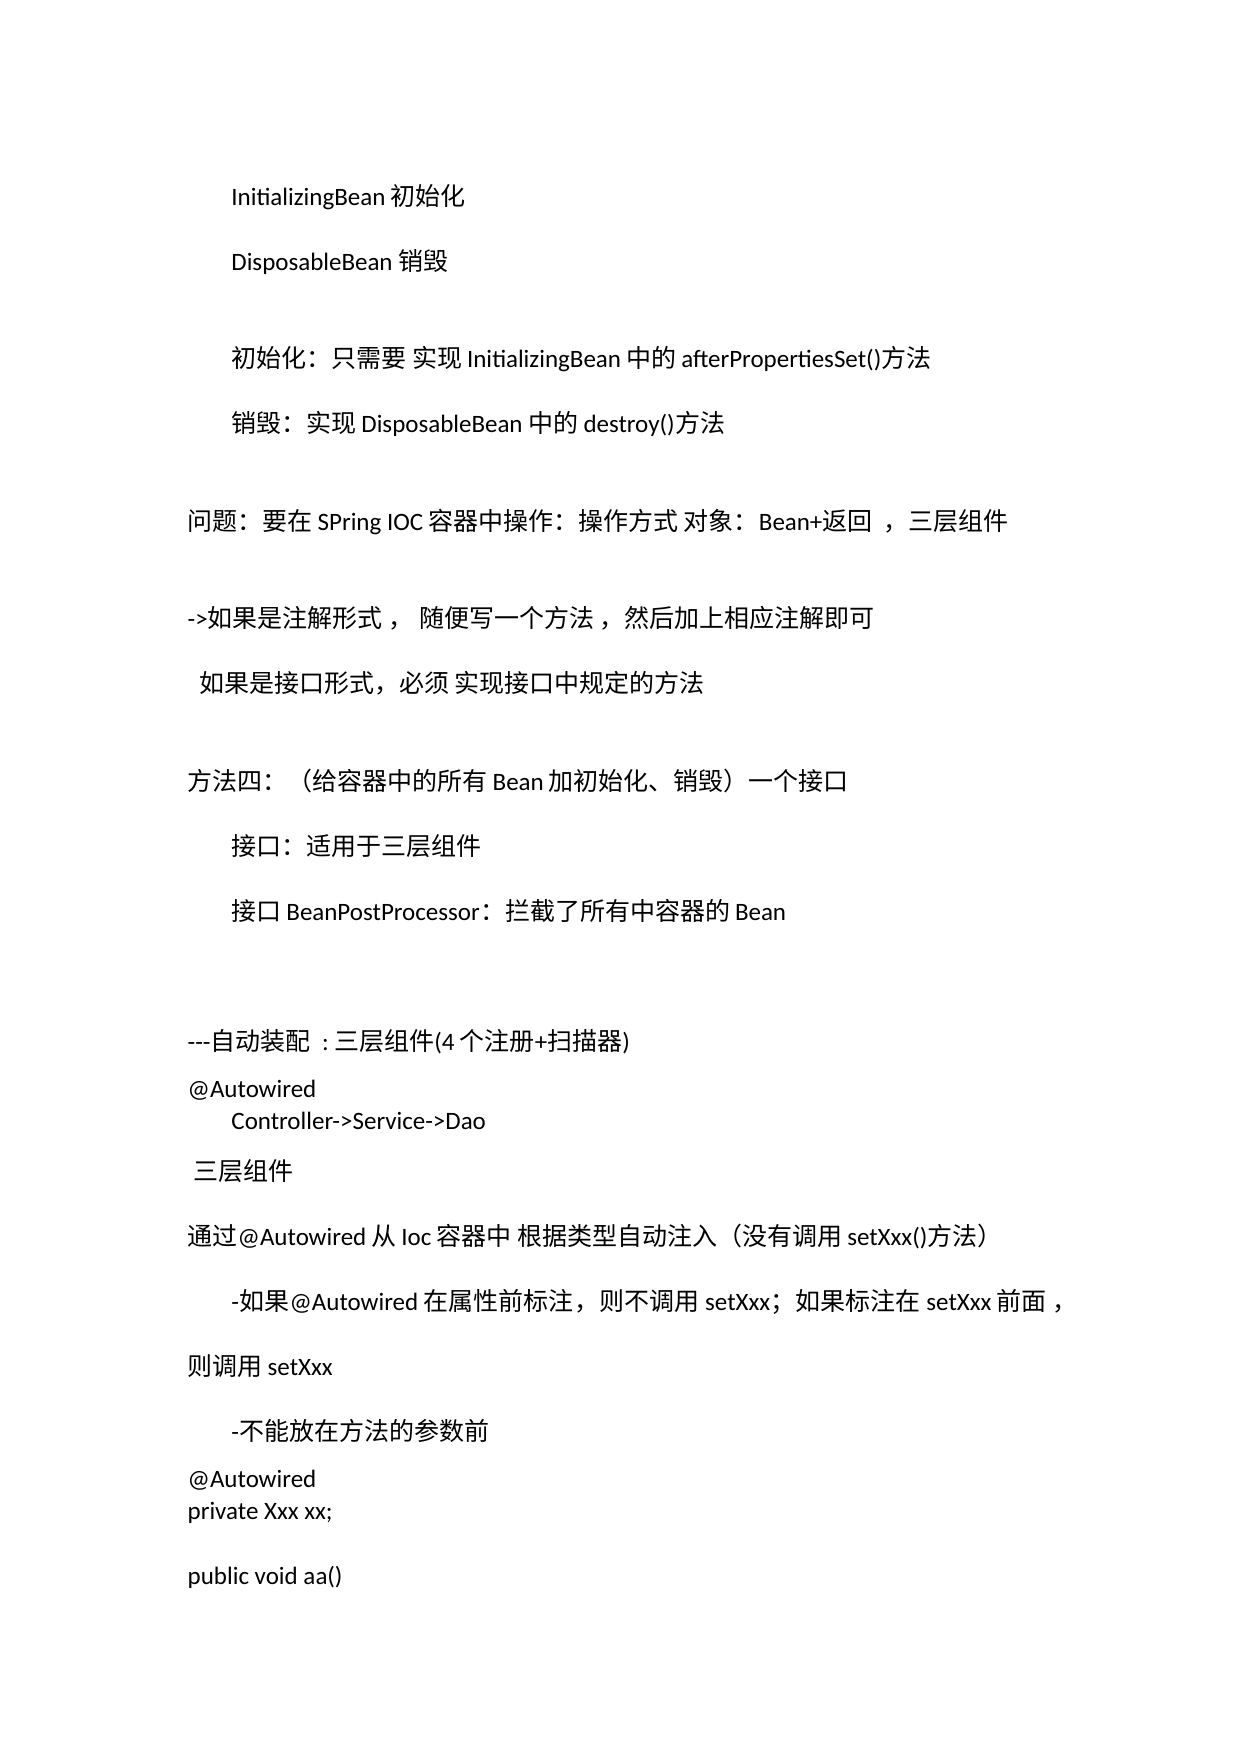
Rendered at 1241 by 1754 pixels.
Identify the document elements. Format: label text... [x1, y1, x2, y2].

list InitializingBean初始化 [187, 162, 1053, 227]
list -如果@Autowired在属性前标注，则不调用setXxx；如果标注在setXxx前面 ，则调用setXxx [187, 1267, 1053, 1397]
list 问题：要在SPring IOC容器中操作：操作方式 对象：Bean+返回 ，三层组件 [187, 487, 1053, 552]
list ->如果是注解形式 ， 随便写一个方法 ，然后加上相应注解即可 [187, 584, 1053, 649]
list DisposableBean 销毁 [187, 227, 1053, 292]
list Controller->Service->Dao [187, 1104, 1053, 1137]
list 接口BeanPostProcessor：拦截了所有中容器的Bean [187, 877, 1053, 942]
list 三层组件 [187, 1137, 1053, 1202]
list 销毁：实现DisposableBean 中的destroy()方法 [187, 389, 1053, 454]
list private Xxx xx; [187, 1494, 1053, 1527]
list 初始化：只需要 实现InitializingBean中的afterPropertiesSet()方法 [187, 324, 1053, 389]
list public void aa() [187, 1559, 1053, 1592]
list 通过@Autowired从Ioc容器中 根据类型自动注入（没有调用setXxx()方法） [187, 1202, 1053, 1267]
list ---自动装配 : 三层组件(4个注册+扫描器) [187, 1007, 1053, 1072]
list @Autowired [187, 1072, 1053, 1104]
list 方法四：（给容器中的所有Bean加初始化、销毁）一个接口 [187, 747, 1053, 812]
list @Autowired [187, 1462, 1053, 1494]
list -不能放在方法的参数前 [187, 1397, 1053, 1462]
list 接口：适用于三层组件 [187, 812, 1053, 877]
list 如果是接口形式，必须 实现接口中规定的方法 [187, 649, 1053, 714]
